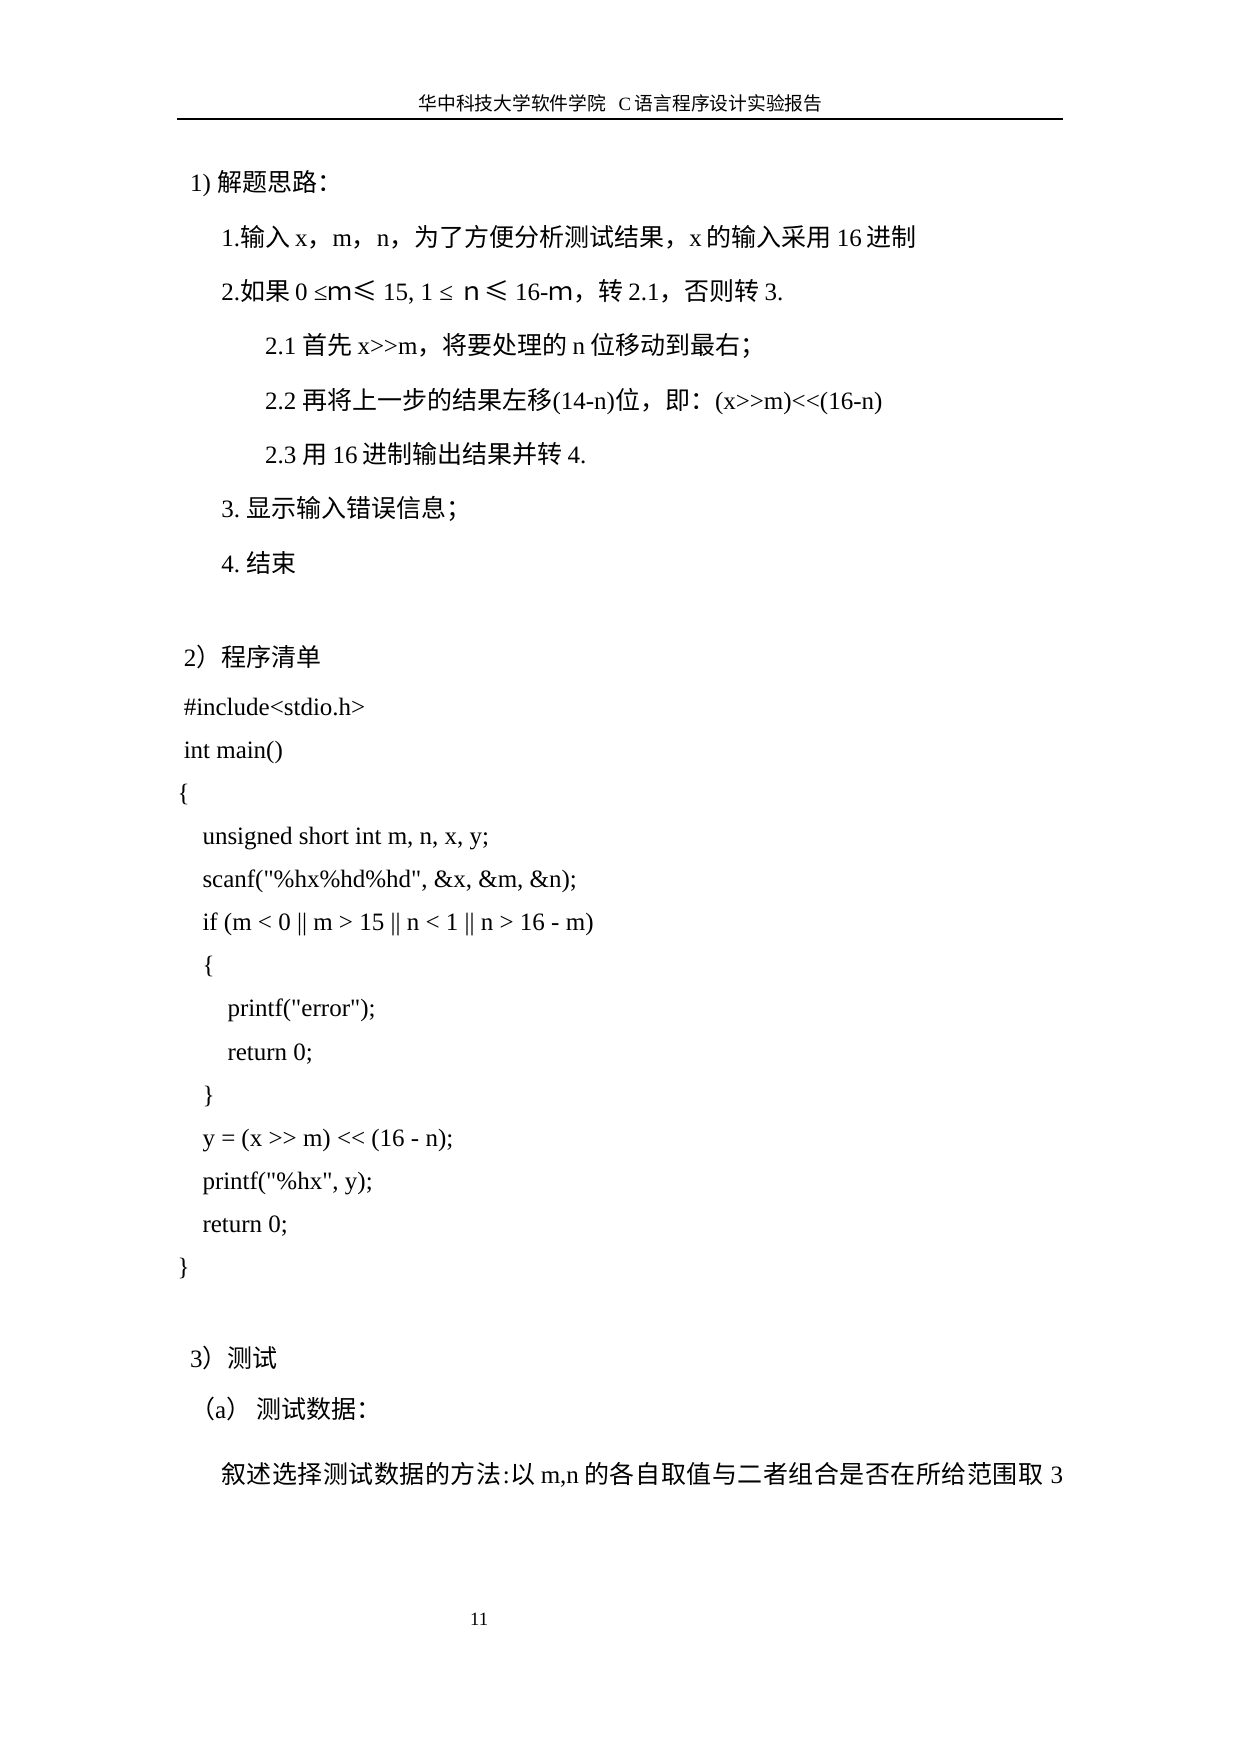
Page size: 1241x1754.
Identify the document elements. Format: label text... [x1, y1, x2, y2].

text 2.1 首先x>>m，将要处理的n位移动到最右； [177, 326, 1063, 362]
text } [177, 1080, 1063, 1108]
text 4. 结束 [177, 543, 1063, 579]
text 2.如果0 ≤ｍ≤ 15, 1 ≤ ｎ≤ 16-ｍ，转2.1，否则转3. [177, 271, 1063, 308]
text int main() [177, 735, 1063, 763]
text （a） 测试数据： [177, 1375, 1063, 1440]
text printf("%hx", y); [177, 1166, 1063, 1195]
text printf("error"); [177, 993, 1063, 1022]
text 3. 显示输入错误信息； [177, 489, 1063, 525]
text { [177, 778, 1063, 807]
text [177, 1440, 1063, 1505]
text y = (x >> m) << (16 - n); [177, 1123, 1063, 1152]
text 3）测试 [177, 1338, 1063, 1375]
text return 0; [177, 1037, 1063, 1065]
text if (m < 0 || m > 15 || n < 1 || n > 16 - m) [177, 907, 1063, 936]
text 2）程序清单 [177, 637, 1063, 673]
text 1.输入x，m，n，为了方便分析测试结果，x的输入采用16进制 [177, 217, 1063, 253]
text scanf("%hx%hd%hd", &x, &m, &n); [177, 864, 1063, 893]
text unsigned short int m, n, x, y; [177, 821, 1063, 850]
text return 0; [177, 1209, 1063, 1238]
text { [177, 950, 1063, 979]
text 2.3 用16进制输出结果并转4. [177, 434, 1063, 471]
text #include<stdio.h> [177, 692, 1063, 720]
text 2.2 再将上一步的结果左移(14-n)位，即：(x>>m)<<(16-n) [177, 380, 1063, 416]
text } [177, 1252, 1063, 1281]
text 1) 解题思路： [177, 163, 1063, 199]
